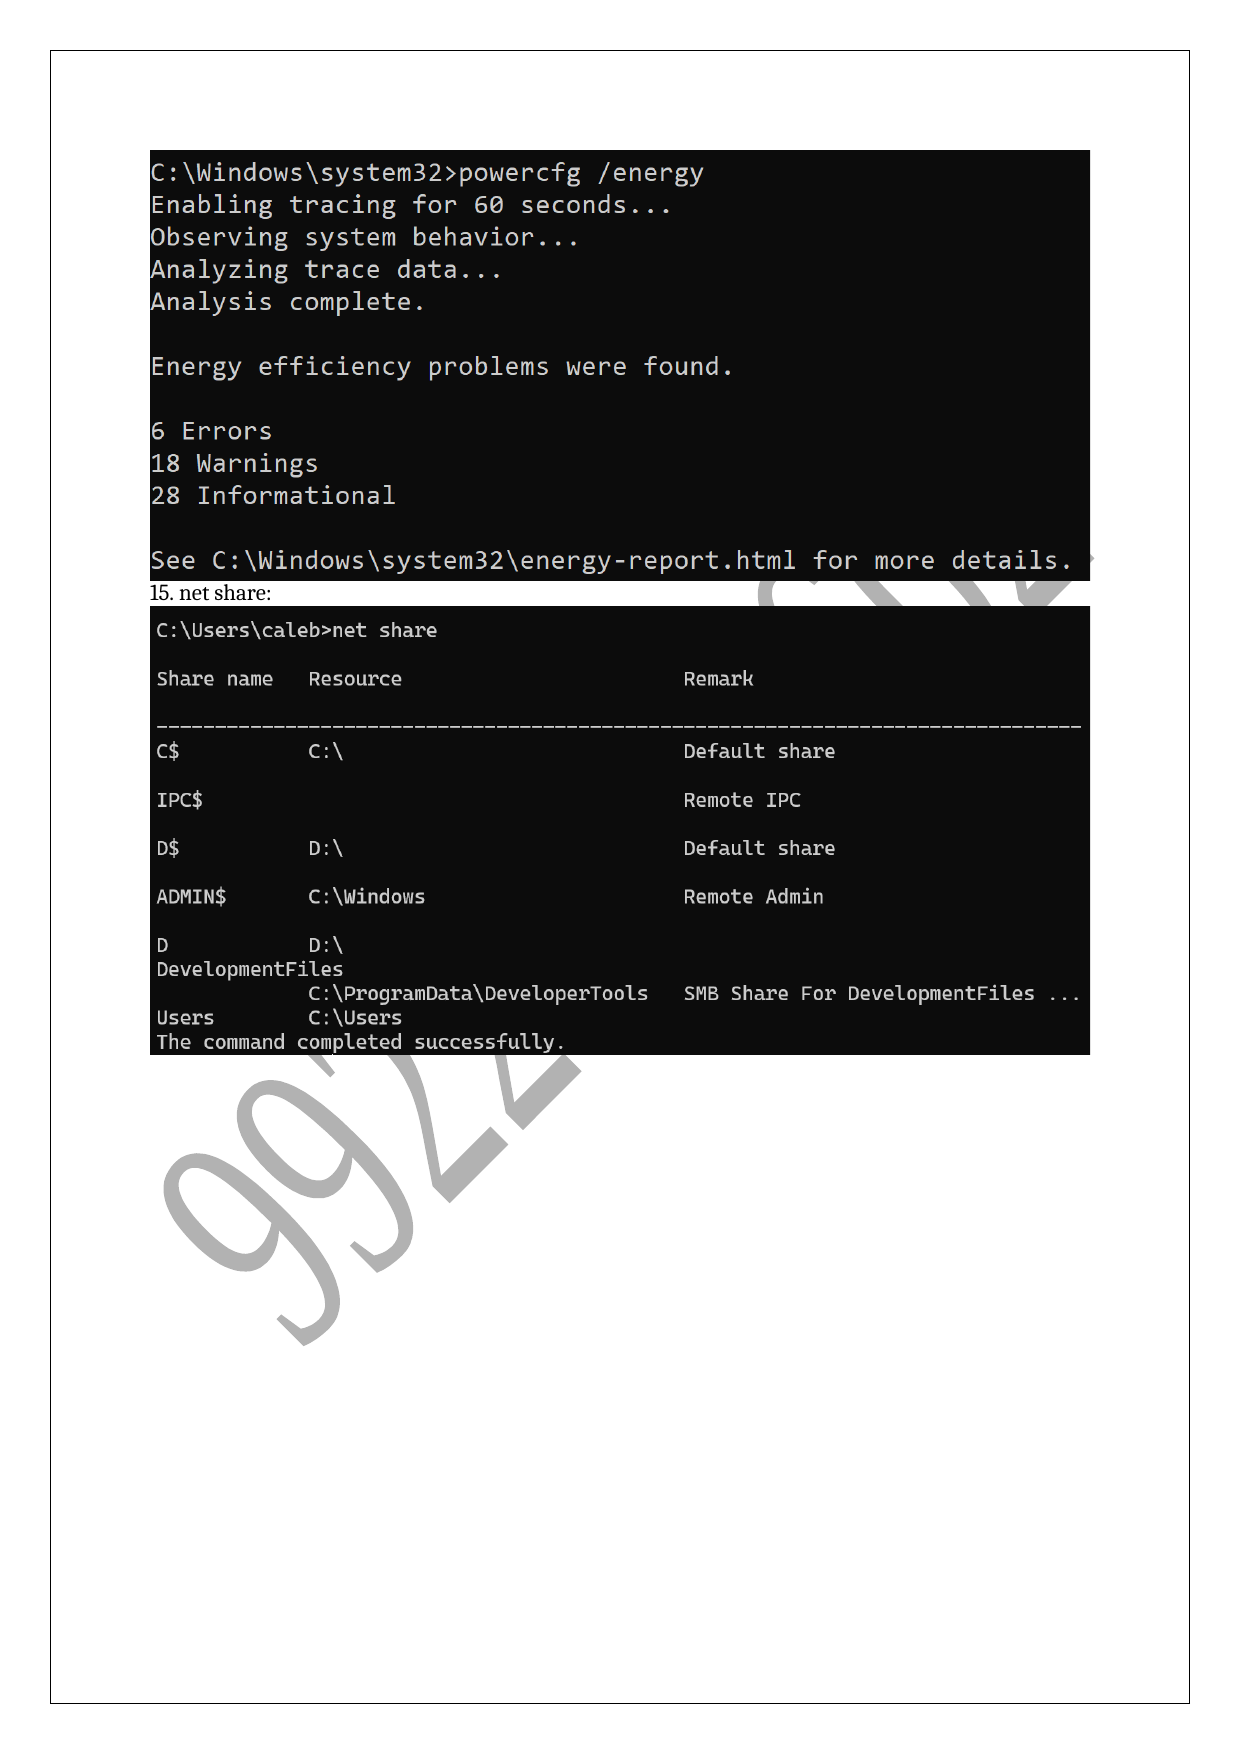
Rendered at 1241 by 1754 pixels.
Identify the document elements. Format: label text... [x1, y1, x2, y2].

text 15. net share: [150, 581, 1090, 606]
picture [150, 150, 1091, 581]
picture [150, 606, 1091, 1055]
